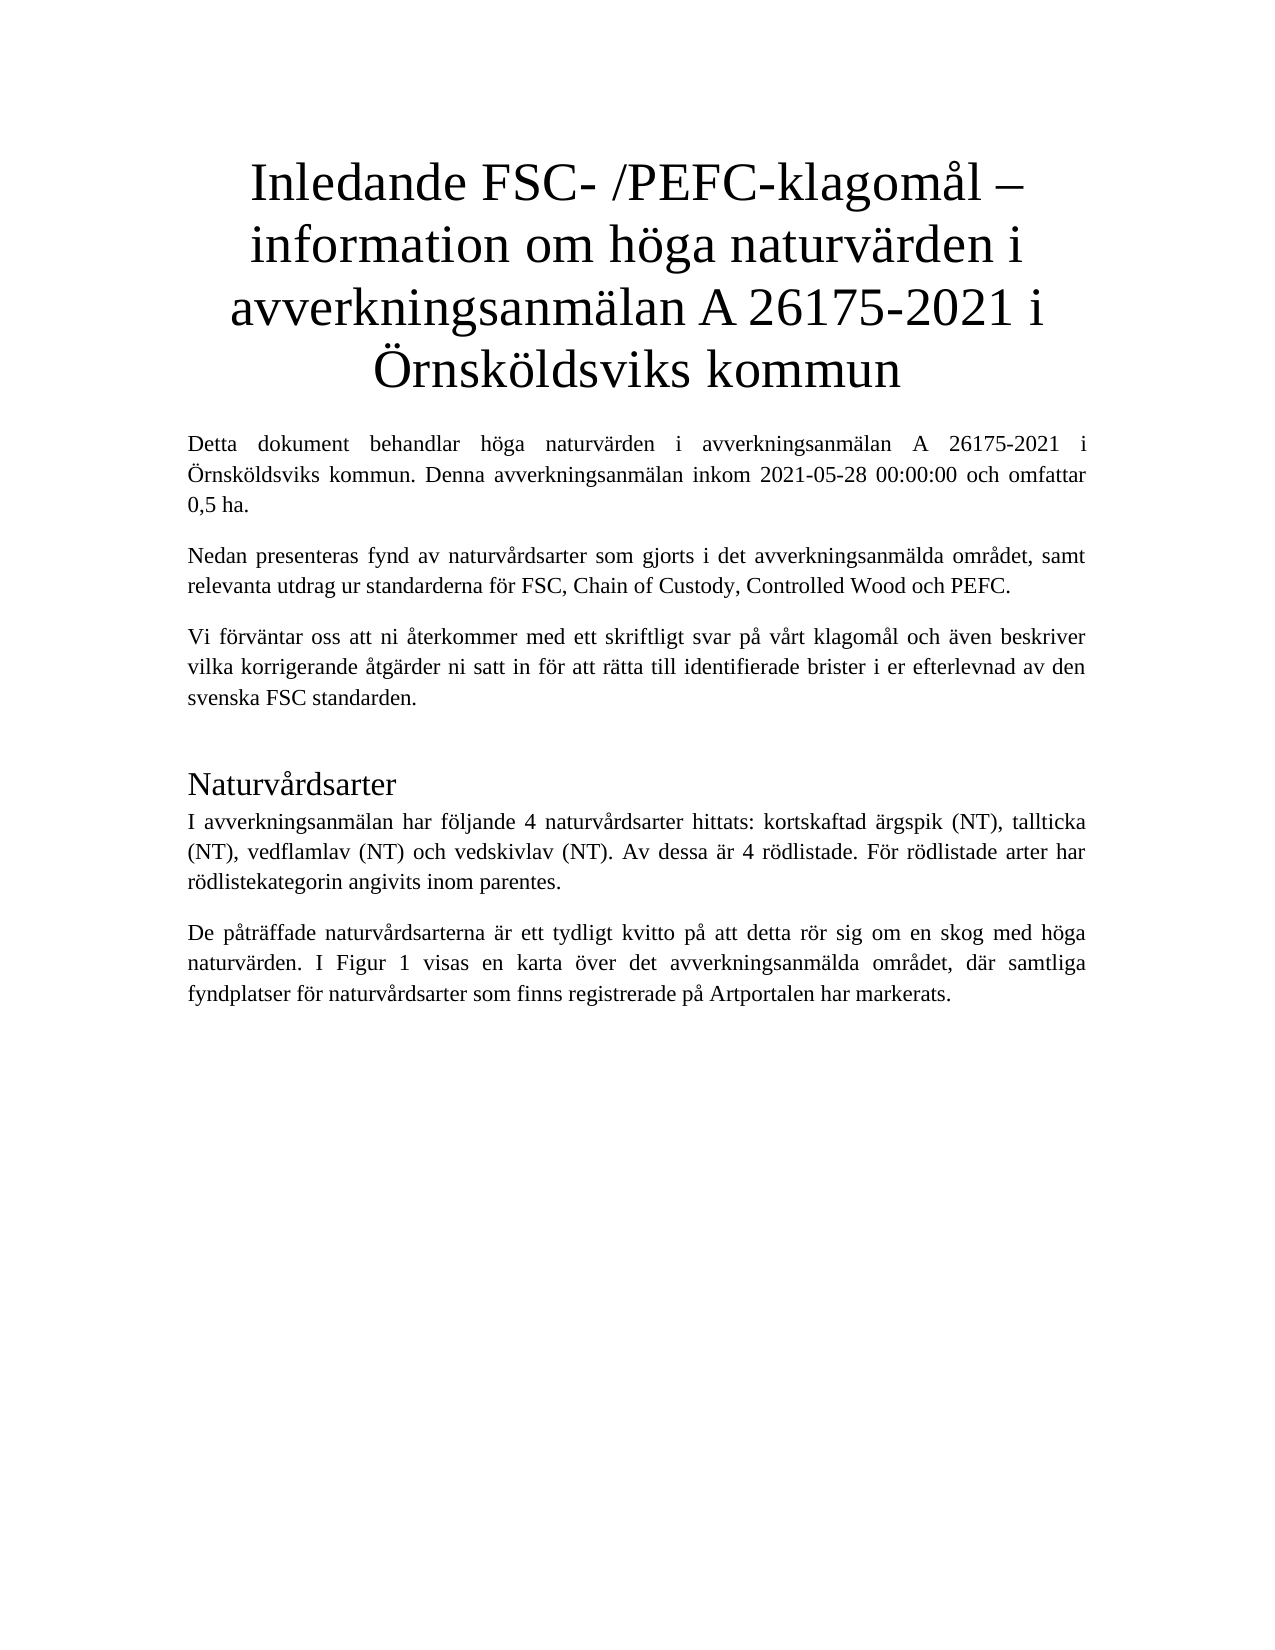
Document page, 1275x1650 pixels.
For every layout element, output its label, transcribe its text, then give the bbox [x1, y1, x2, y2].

text Detta dokument behandlar höga naturvärden i avverkningsanmälan A 26175-2021 i Örnsköldsviks kommun. Denna avverkningsanmälan inkom 2021-05-28 00:00:00 och omfattar 0,5 ha. [187, 430, 1087, 517]
text I avverkningsanmälan har följande 4 naturvårdsarter hittats: kortskaftad ärgspik (NT), tallticka (NT), vedflamlav (NT) och vedskivlav (NT). Av dessa är 4 rödlistade. För rödlistade arter har rödlistekategorin angivits inom parentes. [187, 808, 1087, 894]
text Vi förväntar oss att ni återkommer med ett skriftligt svar på vårt klagomål och även beskriver vilka korrigerande åtgärder ni satt in för att rätta till identifierade brister i er efterlevnad av den svenska FSC standarden. [187, 623, 1087, 710]
subtitle Naturvårdsarter [187, 764, 1087, 802]
text Nedan presenteras fynd av naturvårdsarter som gjorts i det avverkningsanmälda området, samt relevanta utdrag ur standarderna för FSC, Chain of Custody, Controlled Wood och PEFC. [187, 542, 1087, 598]
text De påträffade naturvårdsarterna är ett tydligt kvitto på att detta rör sig om en skog med höga naturvärden. I Figur 1 visas en karta över det avverkningsanmälda området, där samtliga fyndplatser för naturvårdsarter som finns registrerade på Artportalen har markerats. [187, 919, 1087, 1006]
title Inledande FSC- /PEFC-klagomål – information om höga naturvärden i avverkningsanmälan A 26175-2021 i Örnsköldsviks kommun [187, 150, 1087, 399]
